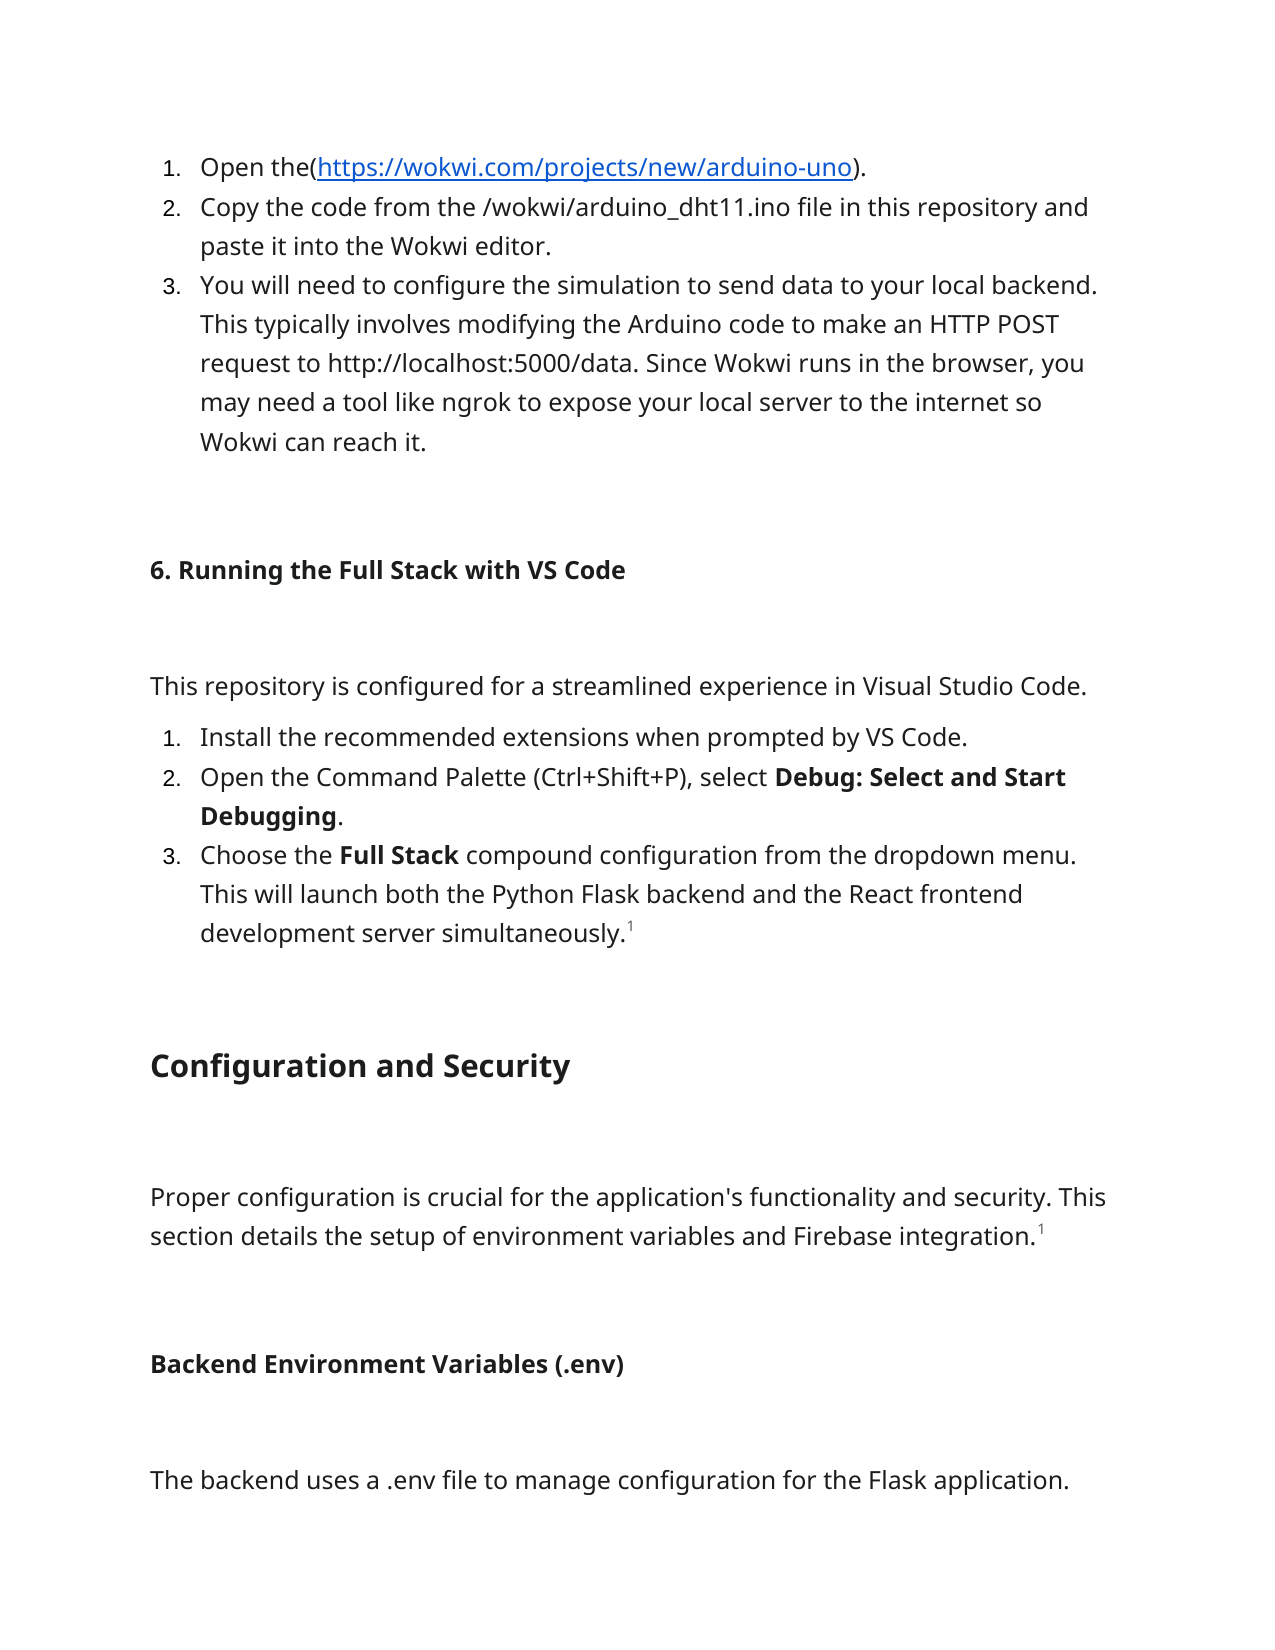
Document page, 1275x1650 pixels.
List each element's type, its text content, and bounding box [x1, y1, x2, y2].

text This repository is configured for a streamlined experience in Visual Studio Code. [150, 668, 1125, 702]
list Choose the Full Stack compound configuration from the dropdown menu. This will launch both the Python Flask backend and the React frontend development server simultaneously.1 [162, 837, 1125, 950]
list Copy the code from the /wokwi/arduino_dht11.ino file in this repository and paste it into the Wokwi editor. [162, 189, 1125, 262]
text Proper configuration is crucial for the application's functionality and security. This section details the setup of environment variables and Firebase integration.1 [150, 1179, 1125, 1253]
list You will need to configure the simulation to send data to your local backend. This typically involves modifying the Arduino code to make an HTTP POST request to http://localhost:5000/data. Since Wokwi runs in the browser, you may need a tool like ngrok to expose your local server to the internet so Wokwi can reach it. [162, 267, 1125, 458]
subtitle 6. Running the Full Stack with VS Code [150, 552, 1125, 587]
subtitle Backend Environment Variables (.env) [150, 1347, 1125, 1381]
text The backend uses a .env file to manage configuration for the Flask application. [150, 1463, 1125, 1497]
subtitle Configuration and Security [150, 1044, 1125, 1087]
list Install the recommended extensions when prompted by VS Code. [162, 720, 1125, 754]
list Open the Command Palette (Ctrl+Shift+P), select Debug: Select and Start Debugging. [162, 759, 1125, 832]
list Open the(https://wokwi.com/projects/new/arduino-uno). [162, 150, 1125, 184]
